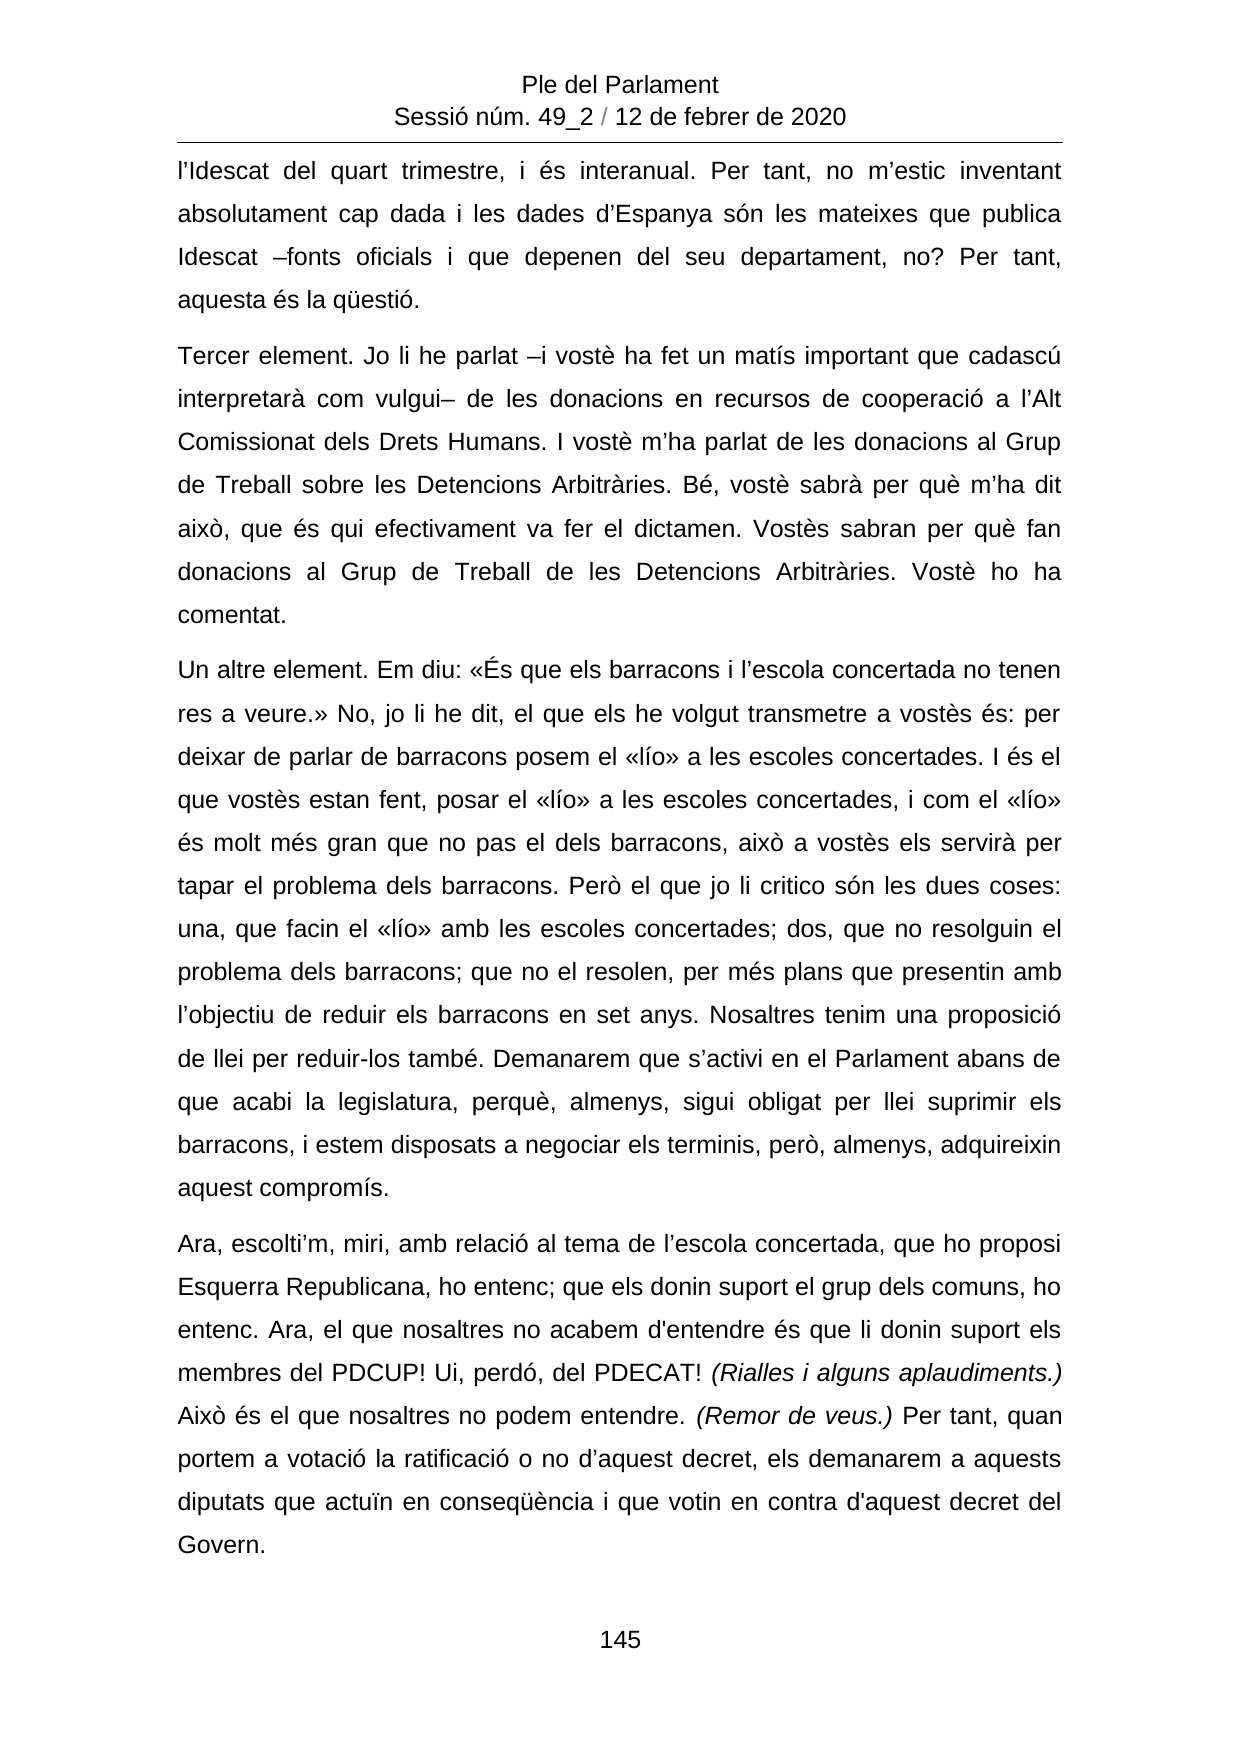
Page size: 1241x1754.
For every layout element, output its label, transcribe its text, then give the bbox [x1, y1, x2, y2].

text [177, 156, 1063, 314]
text Un altre element. Em diu: «És que els barracons i l’escola concertada no tenen res a veure.» No, jo li he dit, el que els he volgut transmetre a vostès és: per deixar de parlar de barracons posem el «lío» a les escoles concertades. I és el que vostès estan fent, posar el «lío» a les escoles concertades, i com el «lío» és molt més gran que no pas el dels barracons, això a vostès els servirà per tapar el problema dels barracons. Però el que jo li critico són les dues coses: una, que facin el «lío» amb les escoles concertades; dos, que no resolguin el problema dels barracons; que no el resolen, per més plans que presentin amb l’objectiu de reduir els barracons en set anys. Nosaltres tenim una proposició de llei per reduir-los també. Demanarem que s’activi en el Parlament abans de que acabi la legislatura, perquè, almenys, sigui obligat per llei suprimir els barracons, i estem disposats a negociar els terminis, però, almenys, adquireixin aquest compromís. [177, 655, 1063, 1202]
text Tercer element. Jo li he parlat –i vostè ha fet un matís important que cadascú interpretarà com vulgui– de les donacions en recursos de cooperació a l’Alt Comissionat dels Drets Humans. I vostè m’ha parlat de les donacions al Grup de Treball sobre les Detencions Arbitràries. Bé, vostè sabrà per què m’ha dit això, que és qui efectivament va fer el dictamen. Vostès sabran per què fan donacions al Grup de Treball de les Detencions Arbitràries. Vostè ho ha comentat. [177, 341, 1063, 628]
text Ara, escolti’m, miri, amb relació al tema de l’escola concertada, que ho proposi Esquerra Republicana, ho entenc; que els donin suport el grup dels comuns, ho entenc. Ara, el que nosaltres no acabem d'entendre és que li donin suport els membres del PDCUP! Ui, perdó, del PDECAT! (Rialles i alguns aplaudiments.) Això és el que nosaltres no podem entendre. (Remor de veus.) Per tant, quan portem a votació la ratificació o no d’aquest decret, els demanarem a aquests diputats que actuïn en conseqüència i que votin en contra d'aquest decret del Govern. [177, 1228, 1063, 1559]
